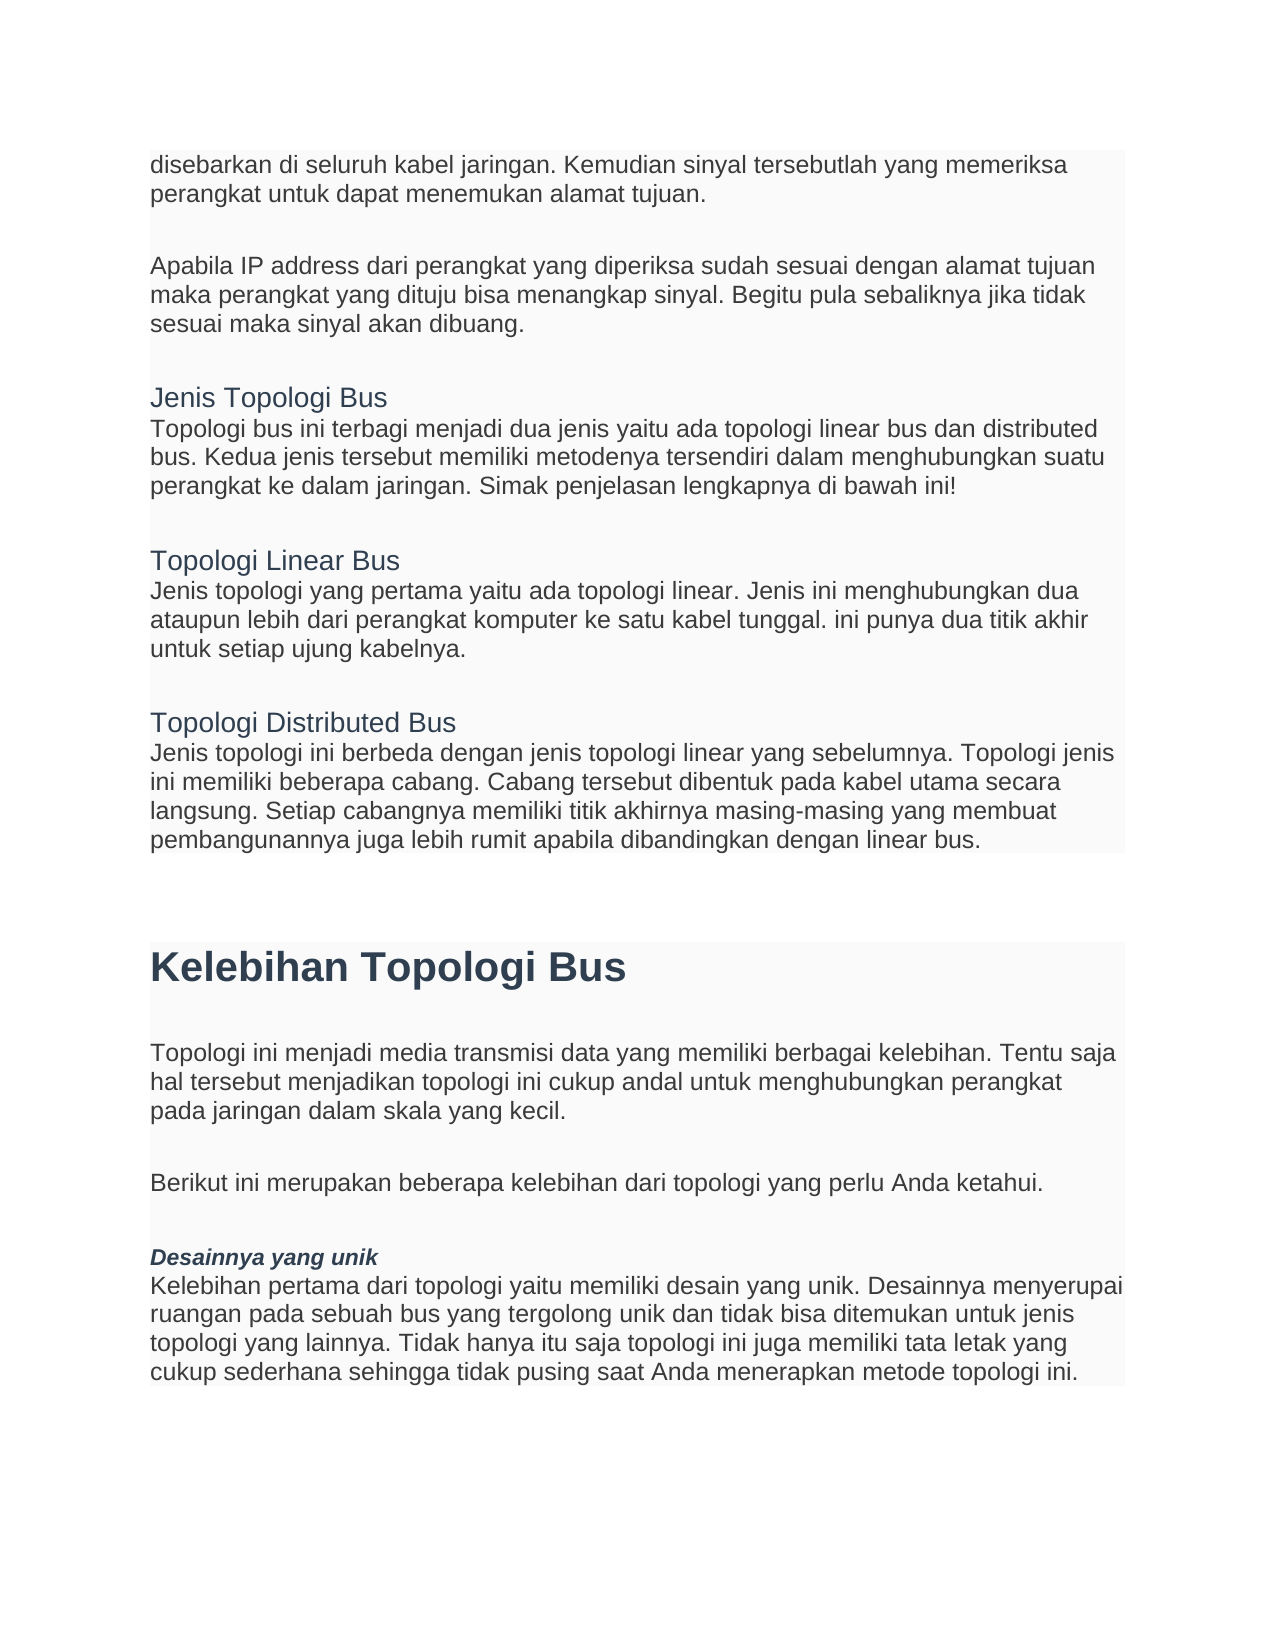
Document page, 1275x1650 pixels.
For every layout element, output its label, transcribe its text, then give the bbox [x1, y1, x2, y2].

text Jenis topologi ini berbeda dengan jenis topologi linear yang sebelumnya. Topologi jenis ini memiliki beberapa cabang. Cabang tersebut dibentuk pada kabel utama secara langsung. Setiap cabangnya memiliki titik akhirnya masing-masing yang membuat pembangunannya juga lebih rumit apabila dibandingkan dengan linear bus. [150, 738, 1125, 853]
text Topologi bus ini terbagi menjadi dua jenis yaitu ada topologi linear bus dan distributed bus. Kedua jenis tersebut memiliki metodenya tersendiri dalam menghubungkan suatu perangkat ke dalam jaringan. Simak penjelasan lengkapnya di bawah ini! [150, 414, 1125, 500]
text Topologi ini menjadi media transmisi data yang memiliki berbagai kelebihan. Tentu saja hal tersebut menjadikan topologi ini cukup andal untuk menghubungkan perangkat pada jaringan dalam skala yang kecil. [150, 1038, 1125, 1124]
subtitle Kelebihan Topologi Bus [150, 942, 1125, 990]
text Berikut ini merupakan beberapa kelebihan dari topologi yang perlu Anda ketahui. [150, 1168, 1125, 1197]
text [150, 150, 1125, 207]
text Jenis topologi yang pertama yaitu ada topologi linear. Jenis ini menghubungkan dua ataupun lebih dari perangkat komputer ke satu kabel tunggal. ini punya dua titik akhir untuk setiap ujung kabelnya. [150, 576, 1125, 662]
text Topologi Linear Bus [150, 544, 1125, 576]
text Apabila IP address dari perangkat yang diperiksa sudah sesuai dengan alamat tujuan maka perangkat yang dituju bisa menangkap sinyal. Begitu pula sebaliknya jika tidak sesuai maka sinyal akan dibuang. [150, 251, 1125, 337]
text Jenis Topologi Bus [150, 381, 1125, 414]
text Kelebihan pertama dari topologi yaitu memiliki desain yang unik. Desainnya menyerupai ruangan pada sebuah bus yang tergolong unik dan tidak bisa ditemukan untuk jenis topologi yang lainnya. Tidak hanya itu saja topologi ini juga memiliki tata letak yang cukup sederhana sehingga tidak pusing saat Anda menerapkan metode topologi ini. [150, 1271, 1125, 1386]
subtitle Desainnya yang unik [150, 1241, 1125, 1271]
text Topologi Distributed Bus [150, 706, 1125, 738]
